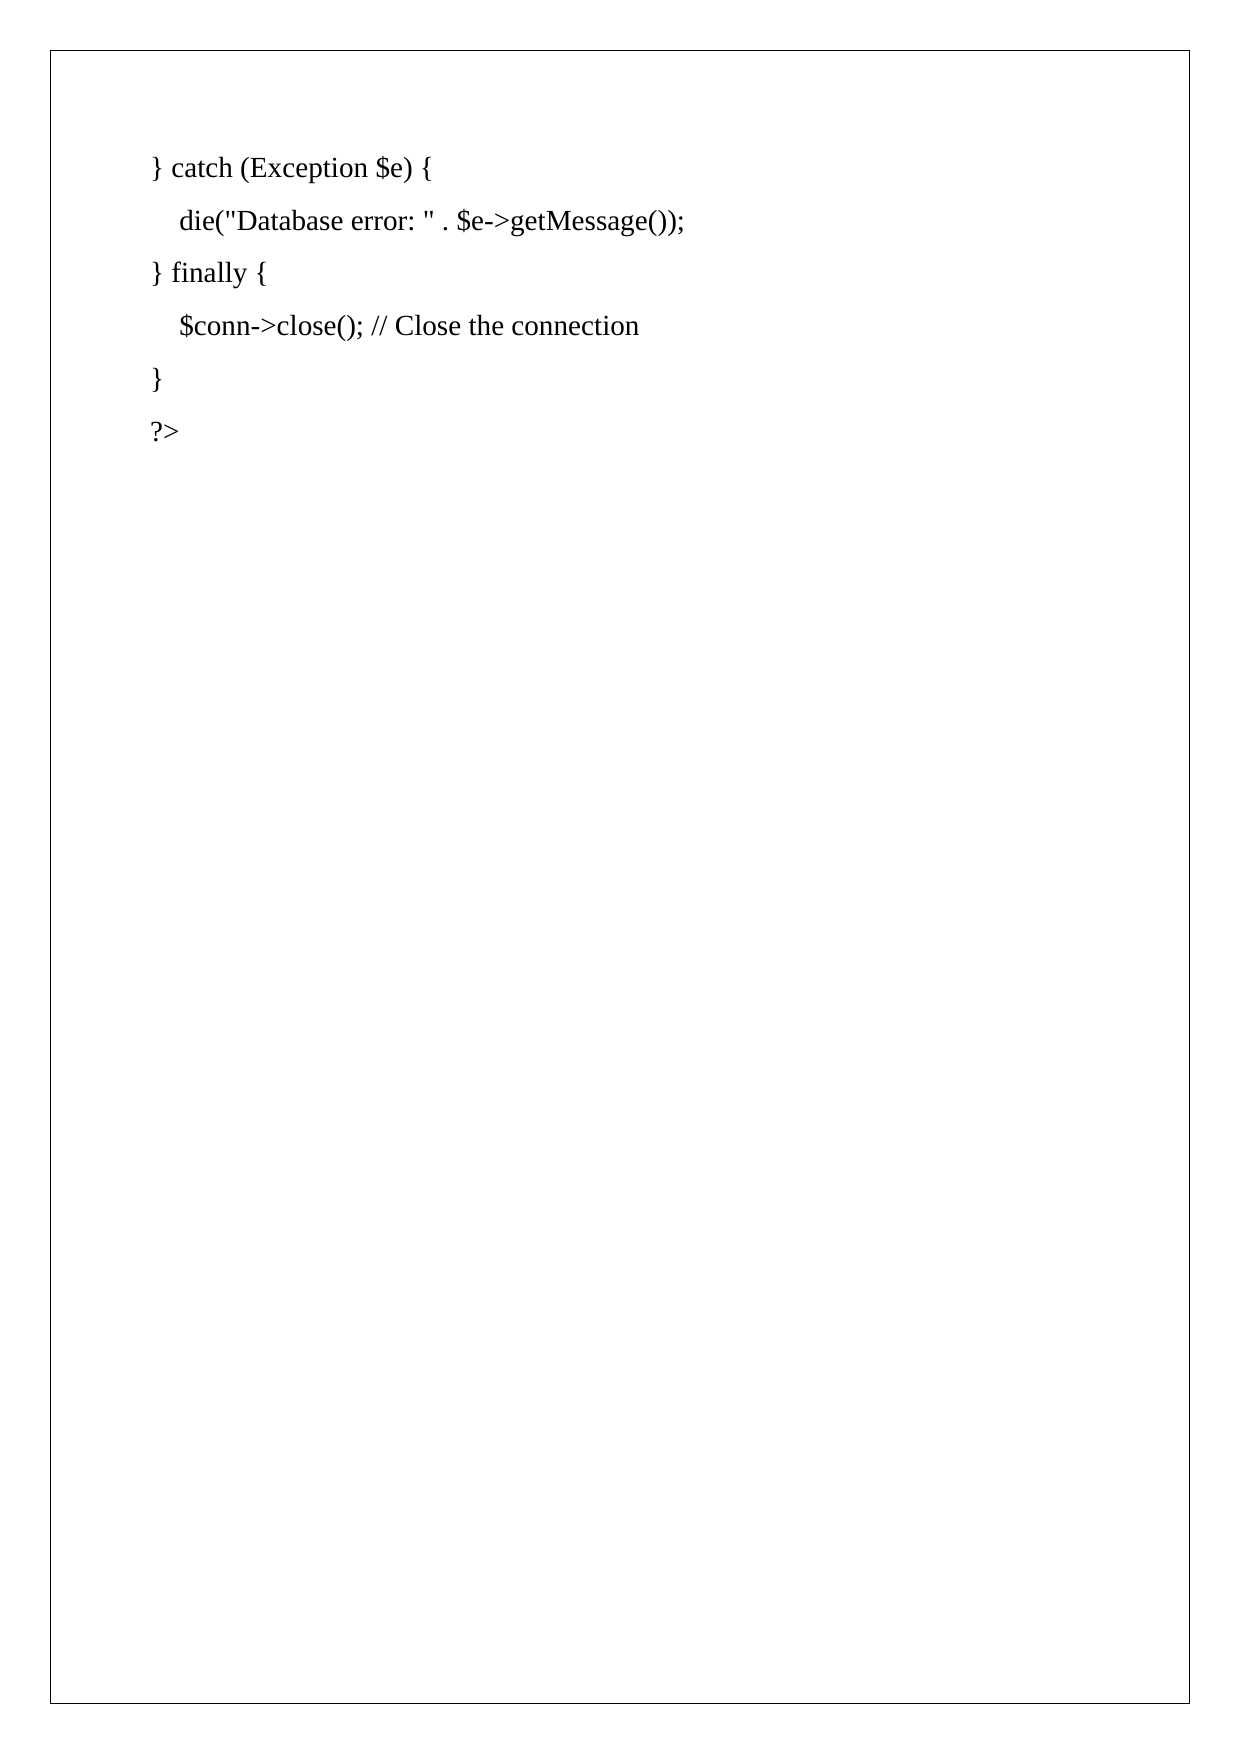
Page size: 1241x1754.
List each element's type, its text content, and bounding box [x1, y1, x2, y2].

text } [150, 361, 1090, 395]
text ?> [150, 414, 1090, 448]
text } finally { [150, 256, 1090, 289]
text die("Database error: " . $e->getMessage()); [150, 203, 1090, 236]
text $conn->close(); // Close the connection [150, 308, 1090, 342]
text } catch (Exception $e) { [150, 150, 1090, 183]
